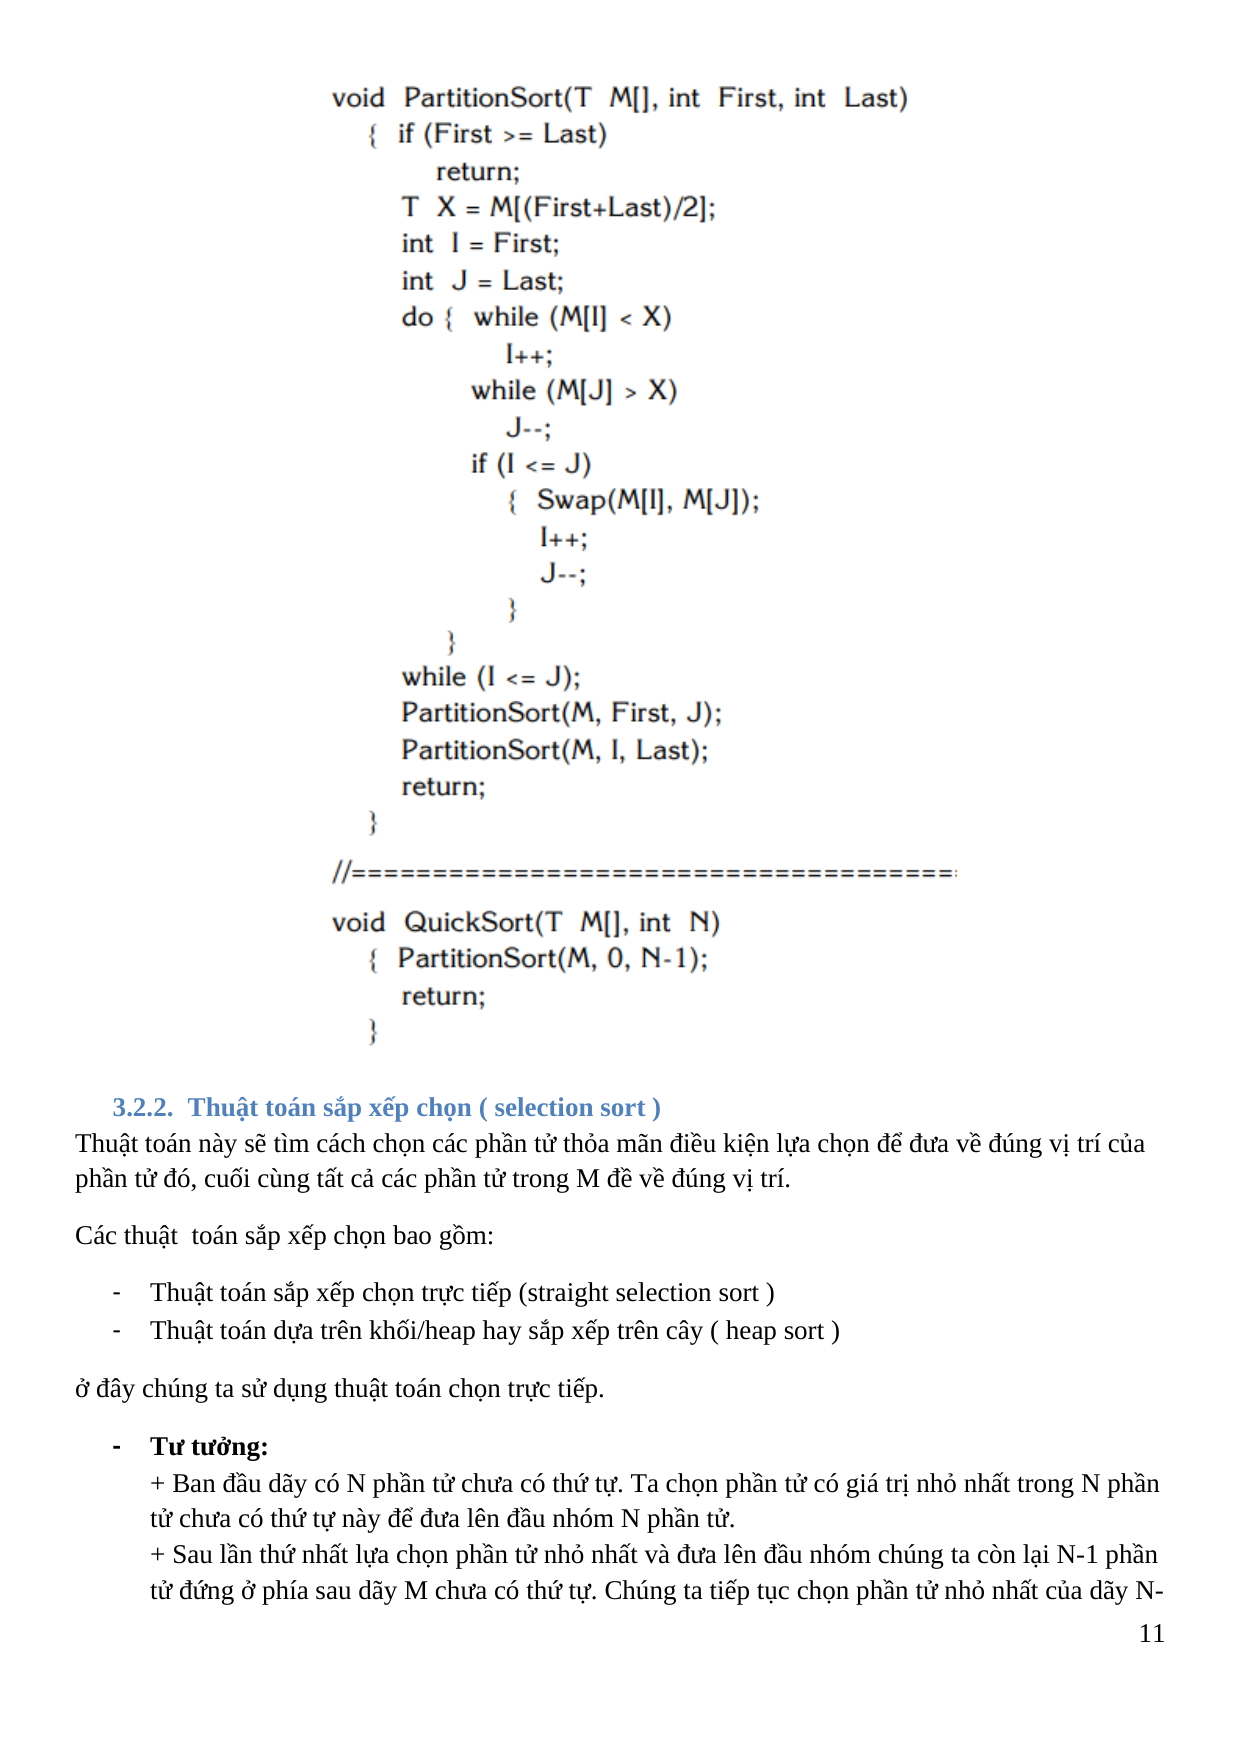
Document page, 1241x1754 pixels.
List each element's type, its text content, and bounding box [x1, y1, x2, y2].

text ở đây chúng ta sử dụng thuật toán chọn trực tiếp. [75, 1372, 1165, 1403]
list Tư tưởng: [112, 1429, 1165, 1462]
picture [321, 75, 957, 1066]
text Các thuật toán sắp xếp chọn bao gồm: [75, 1219, 1165, 1250]
text Thuật toán này sẽ tìm cách chọn các phần tử thỏa mãn điều kiện lựa chọn để đưa về đúng vị trí của phần tử đó, cuối cùng tất cả các phần tử trong M đề về đúng vị trí. [75, 1127, 1165, 1194]
list Thuật toán sắp xếp chọn trực tiếp (straight selection sort ) [112, 1276, 1165, 1309]
list + Ban đầu dãy có N phần tử chưa có thứ tự. Ta chọn phần tử có giá trị nhỏ nhất trong N phần tử chưa có thứ tự này để đưa lên đầu nhóm N phần tử. [150, 1467, 1165, 1534]
subtitle Thuật toán sắp xếp chọn ( selection sort ) [112, 1091, 1165, 1122]
list Thuật toán dựa trên khối/heap hay sắp xếp trên cây ( heap sort ) [112, 1313, 1165, 1347]
